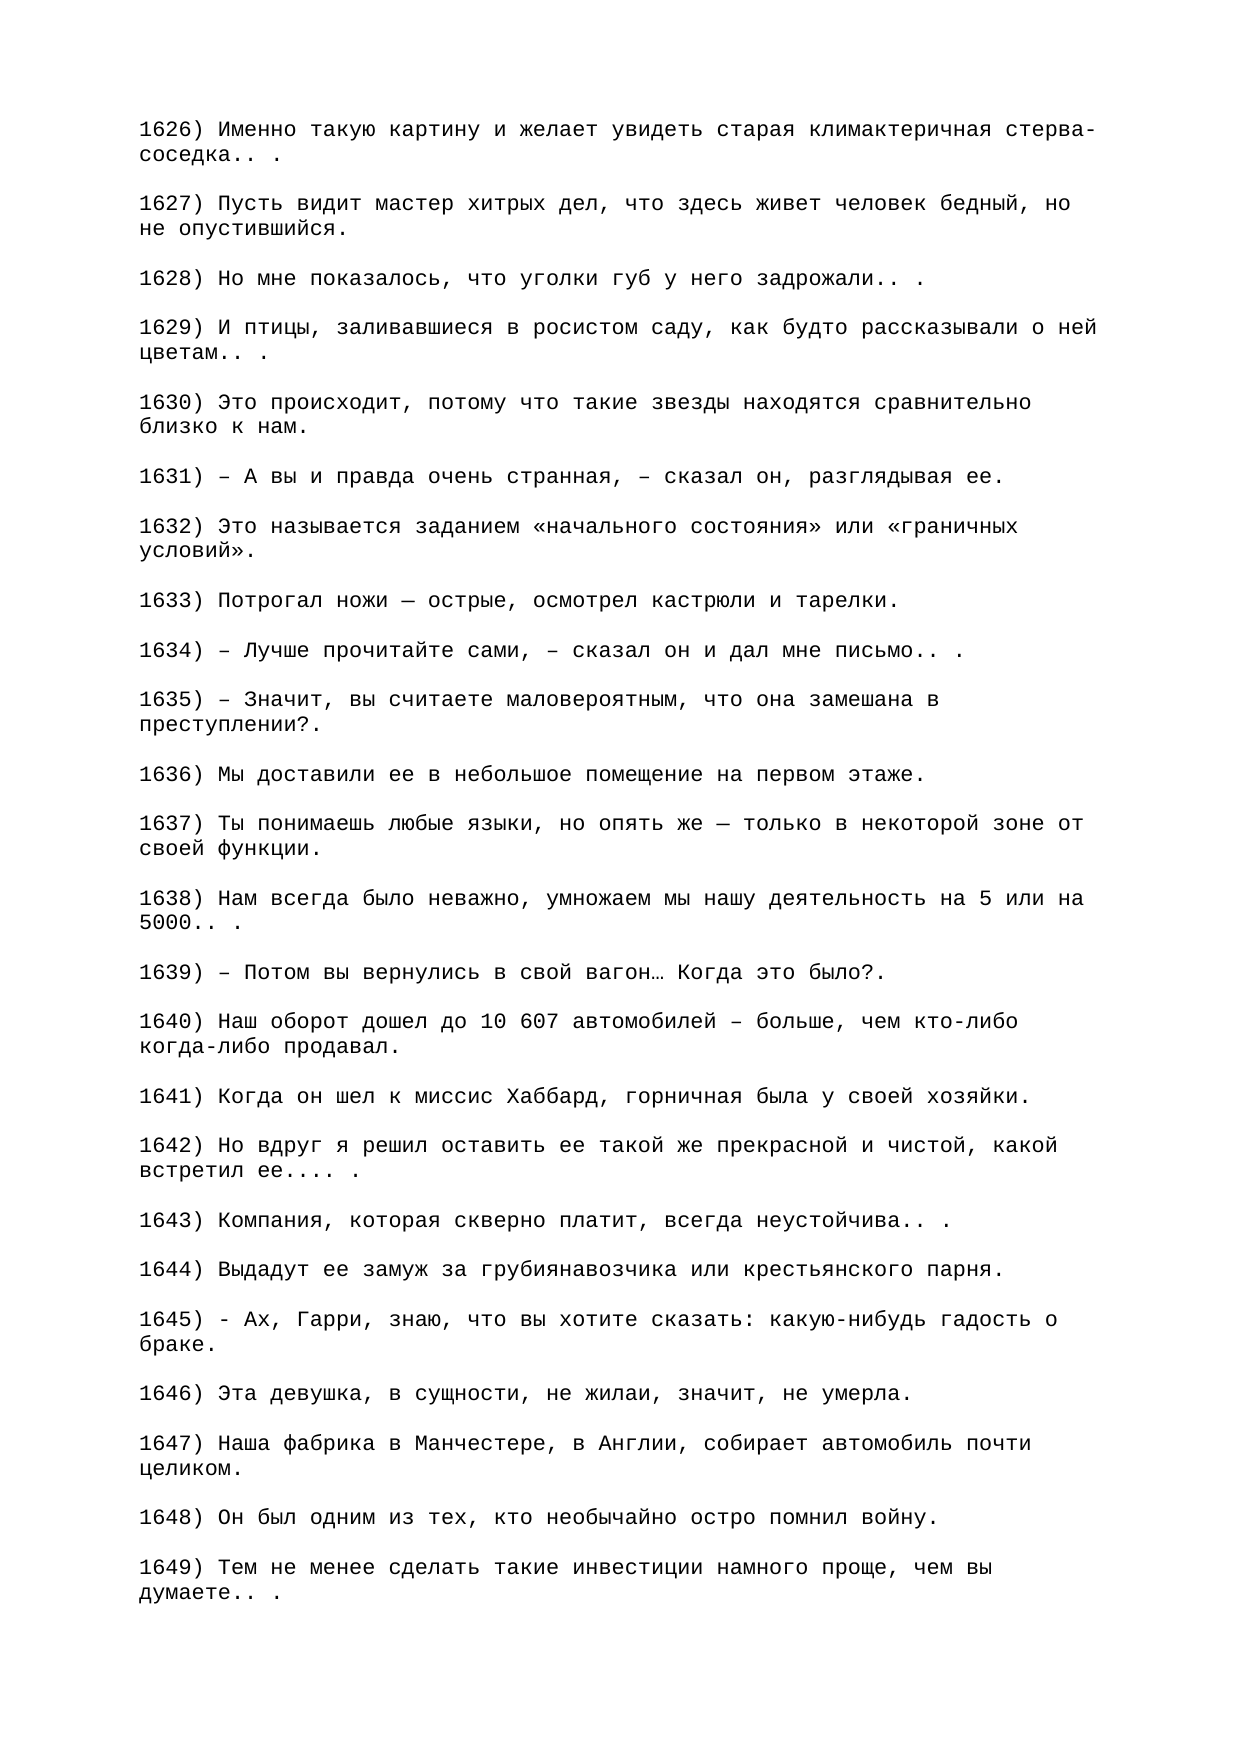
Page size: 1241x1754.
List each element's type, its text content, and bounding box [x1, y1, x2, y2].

text 1648) Он был одним из тех, кто необычайно остро помнил войну. [139, 1506, 1101, 1531]
text 1634) – Лучше прочитайте сами, – сказал он и дал мне письмо.. . [139, 639, 1101, 663]
text 1644) Выдадут ее замуж за грубиянавозчика или крестьянского парня. [139, 1258, 1101, 1283]
text 1631) – А вы и правда очень странная, – сказал он, разглядывая ее. [139, 465, 1101, 490]
text 1649) Тем не менее сделать такие инвестиции намного проще, чем вы думаете.. . [139, 1556, 1101, 1606]
text 1627) Пусть видит мастер хитрых дел, что здесь живет человек бедный, но не опустившийся. [139, 192, 1101, 242]
text 1645) - Ах, Гарри, знаю, что вы хотите сказать: какую-нибудь гадость о браке. [139, 1308, 1101, 1358]
text 1632) Это называется заданием «начального состояния» или «граничных условий». [139, 515, 1101, 564]
text 1628) Но мне показалось, что уголки губ у него задрожали.. . [139, 267, 1101, 292]
text 1633) Потрогал ножи — острые, осмотрел кастрюли и тарелки. [139, 589, 1101, 614]
text 1626) Именно такую картину и желает увидеть старая климактеричная стерва-соседка.. . [139, 118, 1101, 168]
text 1639) – Потом вы вернулись в свой вагон… Когда это было?. [139, 961, 1101, 986]
text 1641) Когда он шел к миссис Хаббард, горничная была у своей хозяйки. [139, 1085, 1101, 1110]
text 1643) Компания, которая скверно платит, всегда неустойчива.. . [139, 1209, 1101, 1234]
text 1647) Наша фабрика в Манчестере, в Англии, собирает автомобиль почти целиком. [139, 1432, 1101, 1482]
text 1642) Но вдруг я решил оставить ее такой же прекрасной и чистой, какой встретил ее.... . [139, 1134, 1101, 1184]
text 1637) Ты понимаешь любые языки, но опять же — только в некоторой зоне от своей функции. [139, 812, 1101, 862]
text 1638) Нам всегда было неважно, умножаем мы нашу деятельность на 5 или на 5000.. . [139, 887, 1101, 936]
text 1636) Мы доставили ее в небольшое помещение на первом этаже. [139, 763, 1101, 787]
text 1630) Это происходит, потому что такие звезды находятся сравнительно близко к нам. [139, 391, 1101, 440]
text 1635) – Значит, вы считаете маловероятным, что она замешана в преступлении?. [139, 688, 1101, 738]
text 1629) И птицы, заливавшиеся в росистом саду, как будто рассказывали о ней цветам.. . [139, 316, 1101, 366]
text 1640) Наш оборот дошел до 10 607 автомобилей – больше, чем кто-либо когда-либо продавал. [139, 1011, 1101, 1060]
text 1646) Эта девушка, в сущности, не жилаи, значит, не умерла. [139, 1382, 1101, 1407]
